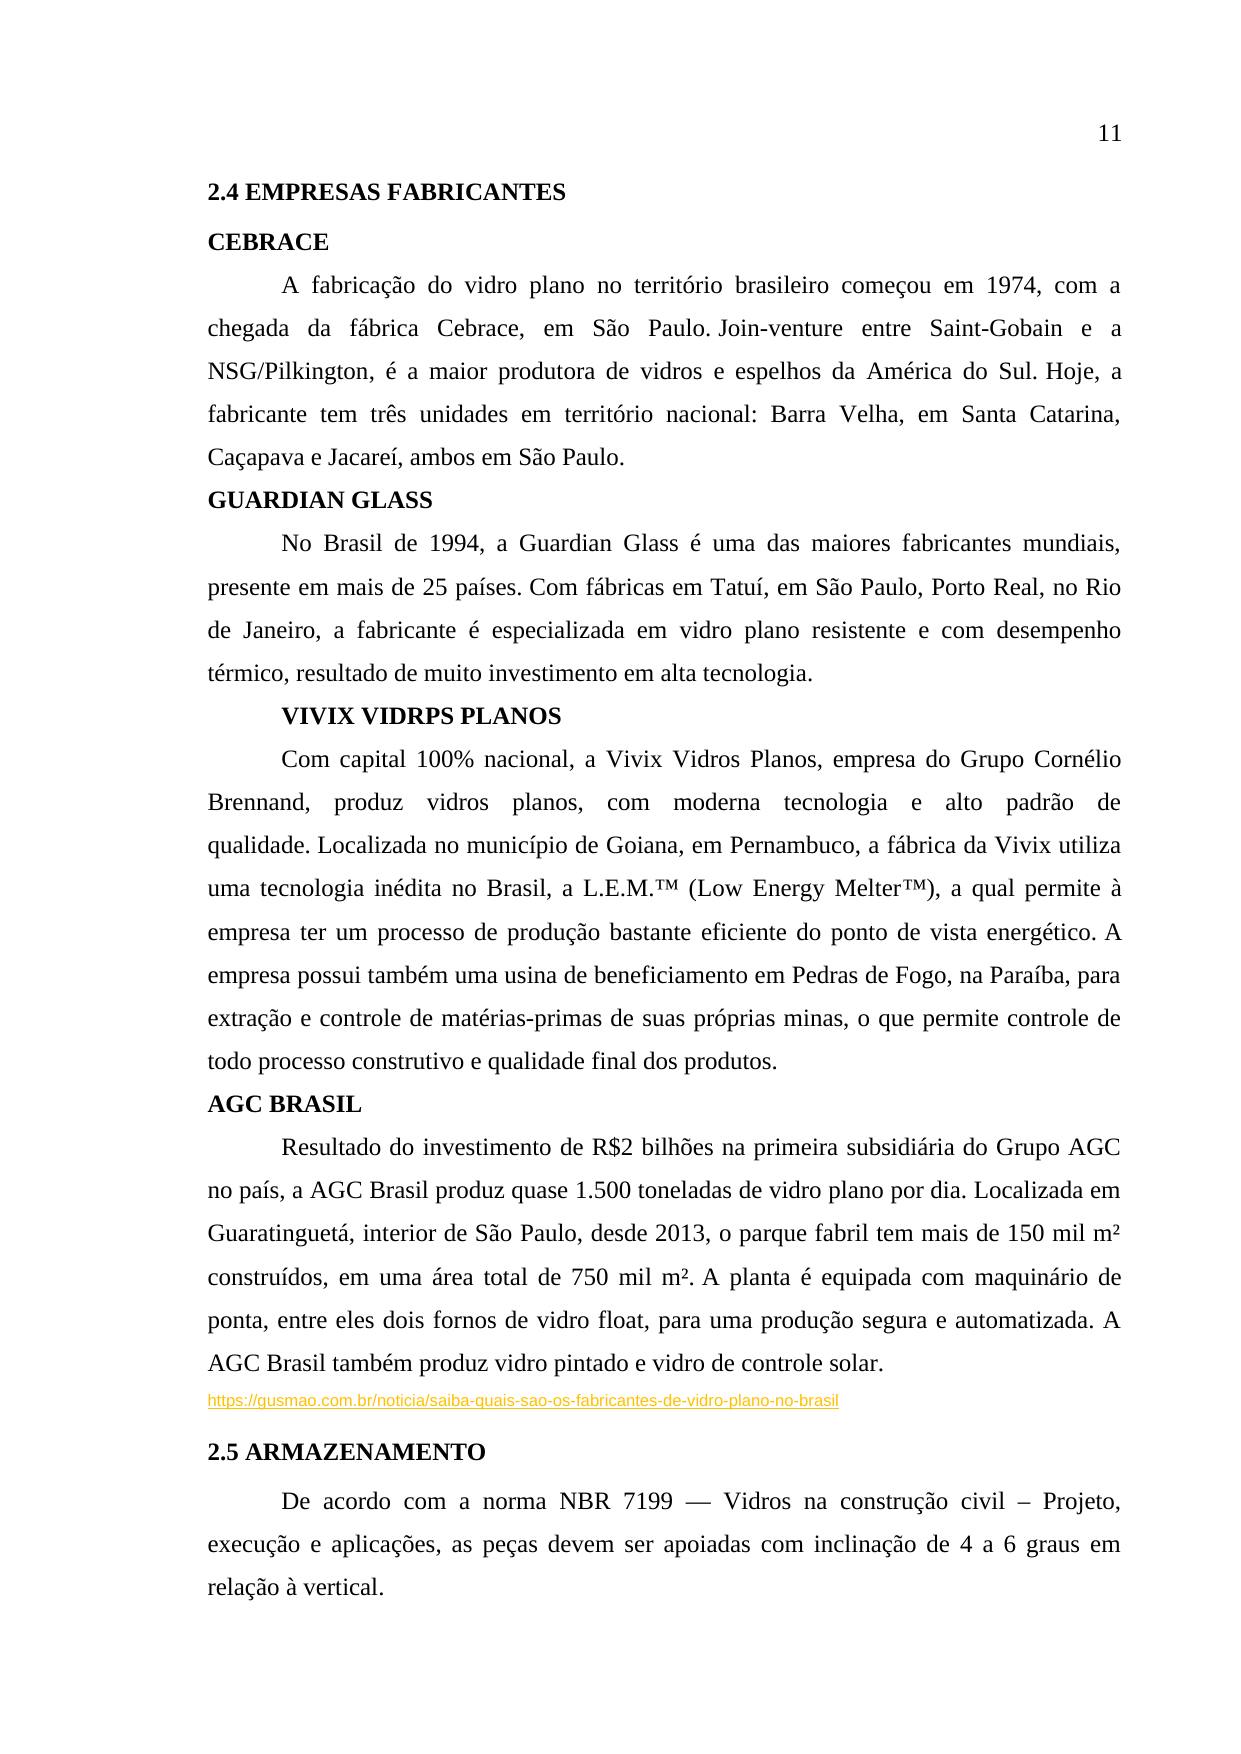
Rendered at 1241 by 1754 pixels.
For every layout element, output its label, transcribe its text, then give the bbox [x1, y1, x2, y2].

text No Brasil de 1994, a Guardian Glass é uma das maiores fabricantes mundiais, presente em mais de 25 países. Com fábricas em Tatuí, em São Paulo, Porto Real, no Rio de Janeiro, a fabricante é especializada em vidro plano resistente e com desempenho térmico, resultado de muito investimento em alta tecnologia. [207, 528, 1122, 687]
subtitle Resultado do investimento de R$2 bilhões na primeira subsidiária do Grupo AGC no país, a AGC Brasil produz quase 1.500 toneladas de vidro plano por dia. Localizada em Guaratinguetá, interior de São Paulo, desde 2013, o parque fabril tem mais de 150 mil m² construídos, em uma área total de 750 mil m². A planta é equipada com maquinário de ponta, entre eles dois fornos de vidro float, para uma produção segura e automatizada. A AGC Brasil também produz vidro pintado e vidro de controle solar. [207, 1132, 1122, 1377]
text GUARDIAN GLASS [207, 485, 1122, 514]
subtitle 2.4 EMPRESAS FABRICANTES [207, 177, 1122, 206]
text Com capital 100% nacional, a Vivix Vidros Planos, empresa do Grupo Cornélio Brennand, produz vidros planos, com moderna tecnologia e alto padrão de qualidade. Localizada no município de Goiana, em Pernambuco, a fábrica da Vivix utiliza uma tecnologia inédita no Brasil, a L.E.M.™ (Low Energy Melter™), a qual permite à empresa ter um processo de produção bastante eficiente do ponto de vista energético. A empresa possui também uma usina de beneficiamento em Pedras de Fogo, na Paraíba, para extração e controle de matérias-primas de suas próprias minas, o que permite controle de todo processo construtivo e qualidade final dos produtos. [207, 744, 1122, 1075]
text De acordo com a norma NBR 7199 — Vidros na construção civil – Projeto, execução e aplicações, as peças devem ser apoiadas com inclinação de 4 a 6 graus em relação à vertical. [207, 1486, 1122, 1601]
text CEBRACE [207, 227, 1122, 255]
subtitle 2.5 ARMAZENAMENTO [207, 1437, 1122, 1465]
text VIVIX VIDRPS PLANOS [207, 701, 1122, 730]
text A fabricação do vidro plano no território brasileiro começou em 1974, com a chegada da fábrica Cebrace, em São Paulo. Join-venture entre Saint-Gobain e a NSG/Pilkington, é a maior produtora de vidros e espelhos da América do Sul. Hoje, a fabricante tem três unidades em território nacional: Barra Velha, em Santa Catarina, Caçapava e Jacareí, ambos em São Paulo. [207, 270, 1122, 471]
text AGC BRASIL [207, 1089, 1122, 1118]
text https://gusmao.com.br/noticia/saiba-quais-sao-os-fabricantes-de-vidro-plano-no-brasil [207, 1391, 1122, 1410]
